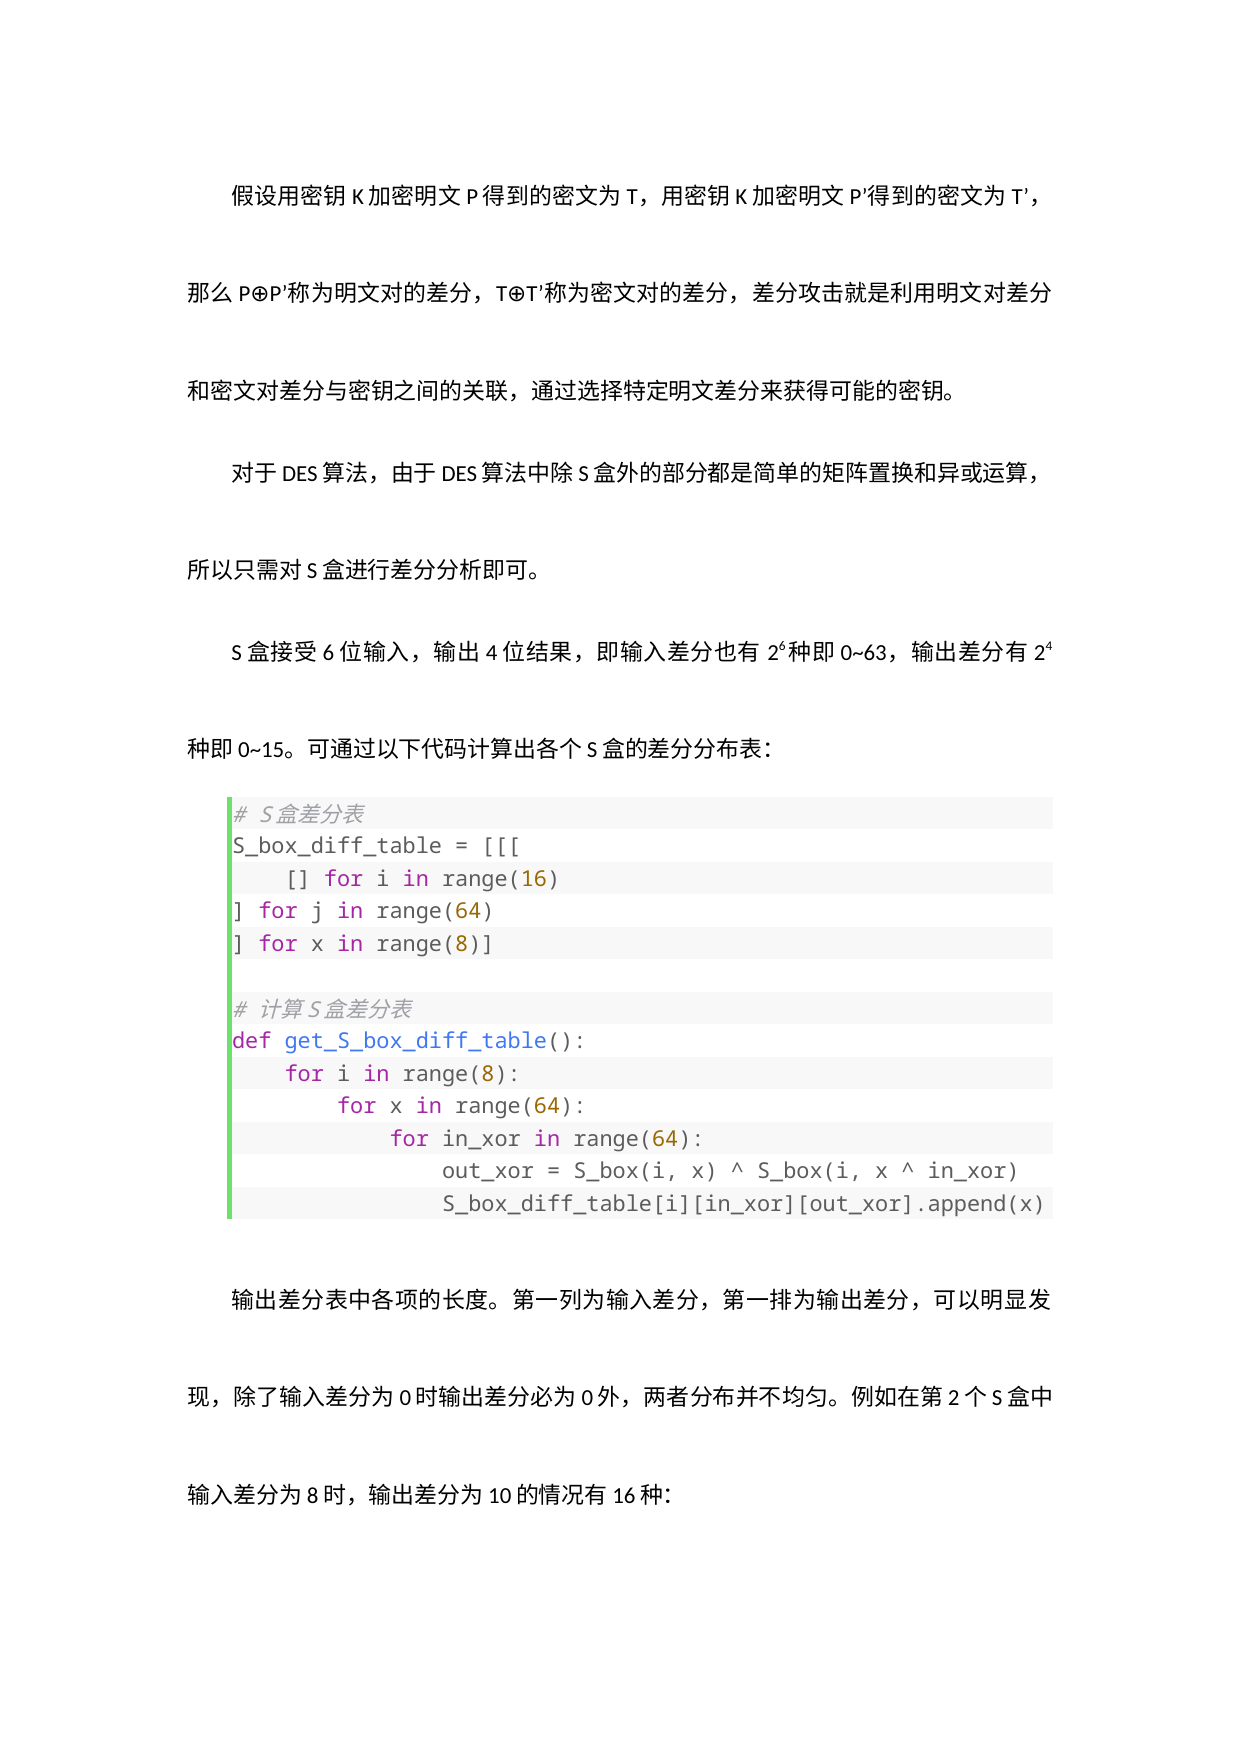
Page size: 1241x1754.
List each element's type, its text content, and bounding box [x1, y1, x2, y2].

text for x in range(64): [232, 1089, 1053, 1122]
text 输出差分表中各项的长度。第一列为输入差分，第一排为输出差分，可以明显发现，除了输入差分为0时输出差分必为0外，两者分布并不均匀。例如在第2个S盒中，输入差分为8时，输出差分为10的情况有16种： [187, 1266, 1053, 1526]
text [] for i in range(16) [232, 862, 1053, 894]
text 假设用密钥K加密明文P得到的密文为T，用密钥K加密明文P’得到的密文为T’，那么P⊕P’称为明文对的差分，T⊕T’称为密文对的差分，差分攻击就是利用明文对差分和密文对差分与密钥之间的关联，通过选择特定明文差分来获得可能的密钥。 [187, 162, 1053, 422]
text # S盒差分表 [232, 797, 1053, 829]
text ] for x in range(8)] [232, 927, 1053, 959]
text for in_xor in range(64): [232, 1122, 1053, 1154]
text ] for j in range(64) [232, 894, 1053, 927]
text # 计算S盒差分表 [232, 992, 1053, 1024]
text S盒接受6位输入，输出4位结果，即输入差分也有26种即0~63，输出差分有24种即0~15。可通过以下代码计算出各个S盒的差分分布表： [187, 618, 1053, 780]
text S_box_diff_table[i][in_xor][out_xor].append(x) [232, 1187, 1053, 1219]
text out_xor = S_box(i, x) ^ S_box(i, x ^ in_xor) [232, 1154, 1053, 1187]
text S_box_diff_table = [[[ [232, 829, 1053, 862]
text def get_S_box_diff_table(): [232, 1024, 1053, 1057]
text 对于DES算法，由于DES算法中除S盒外的部分都是简单的矩阵置换和异或运算，所以只需对S盒进行差分分析即可。 [187, 438, 1053, 601]
text for i in range(8): [232, 1057, 1053, 1089]
